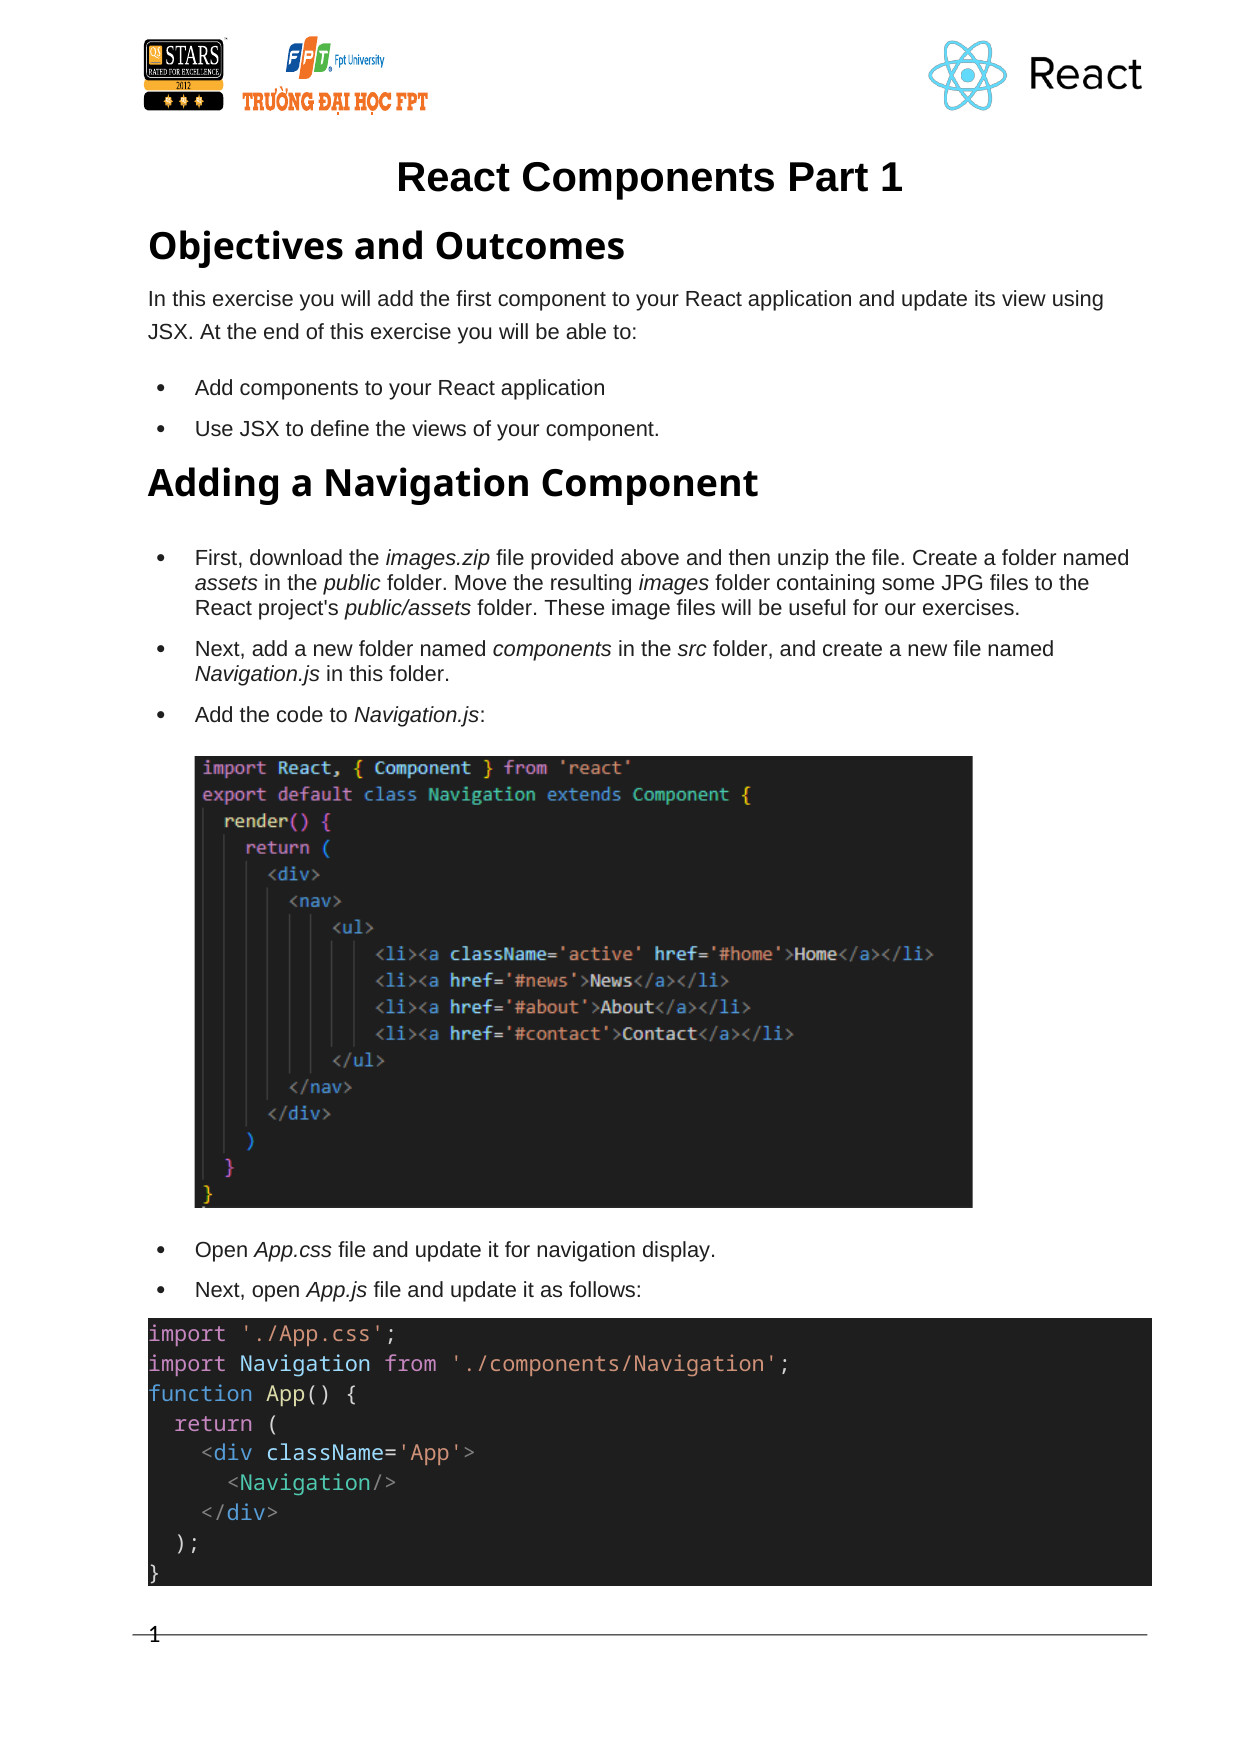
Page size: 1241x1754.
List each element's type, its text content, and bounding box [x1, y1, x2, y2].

list Open App.css file and update it for navigation display. [157, 1236, 1152, 1262]
text import Navigation from './components/Navigation'; [148, 1348, 1152, 1378]
text return ( [148, 1407, 1152, 1437]
list First, download the images.zip file provided above and then unzip the file. Create a folder named assets in the public folder. Move the resulting images folder containing some JPG files to the React project's public/assets folder. These image files will be useful for our exercises. [157, 544, 1152, 620]
text <Navigation/> [148, 1467, 1152, 1497]
text function App() { [148, 1378, 1152, 1407]
list Add components to your React application [157, 375, 1152, 400]
text In this exercise you will add the first component to your React application and update its view using JSX. At the end of this exercise you will be able to: [148, 278, 1152, 344]
list Next, open App.js file and update it as follows: [157, 1277, 1152, 1302]
subtitle Objectives and Outcomes [148, 219, 1152, 271]
list Add the code to Navigation.js: [157, 702, 1152, 727]
text </div> [148, 1497, 1152, 1527]
subtitle React Components Part 1 [148, 152, 1152, 200]
text import './App.css'; [148, 1318, 1152, 1348]
list Next, add a new folder named components in the src folder, and create a new file named Navigation.js in this folder. [157, 636, 1152, 686]
picture [194, 756, 973, 1208]
text ); [148, 1527, 1152, 1556]
text } [148, 1556, 1152, 1586]
list Use JSX to define the views of your component. [157, 416, 1152, 441]
text <div className='App'> [148, 1437, 1152, 1467]
picture [918, 40, 1175, 111]
subtitle Adding a Navigation Component [148, 457, 1152, 508]
